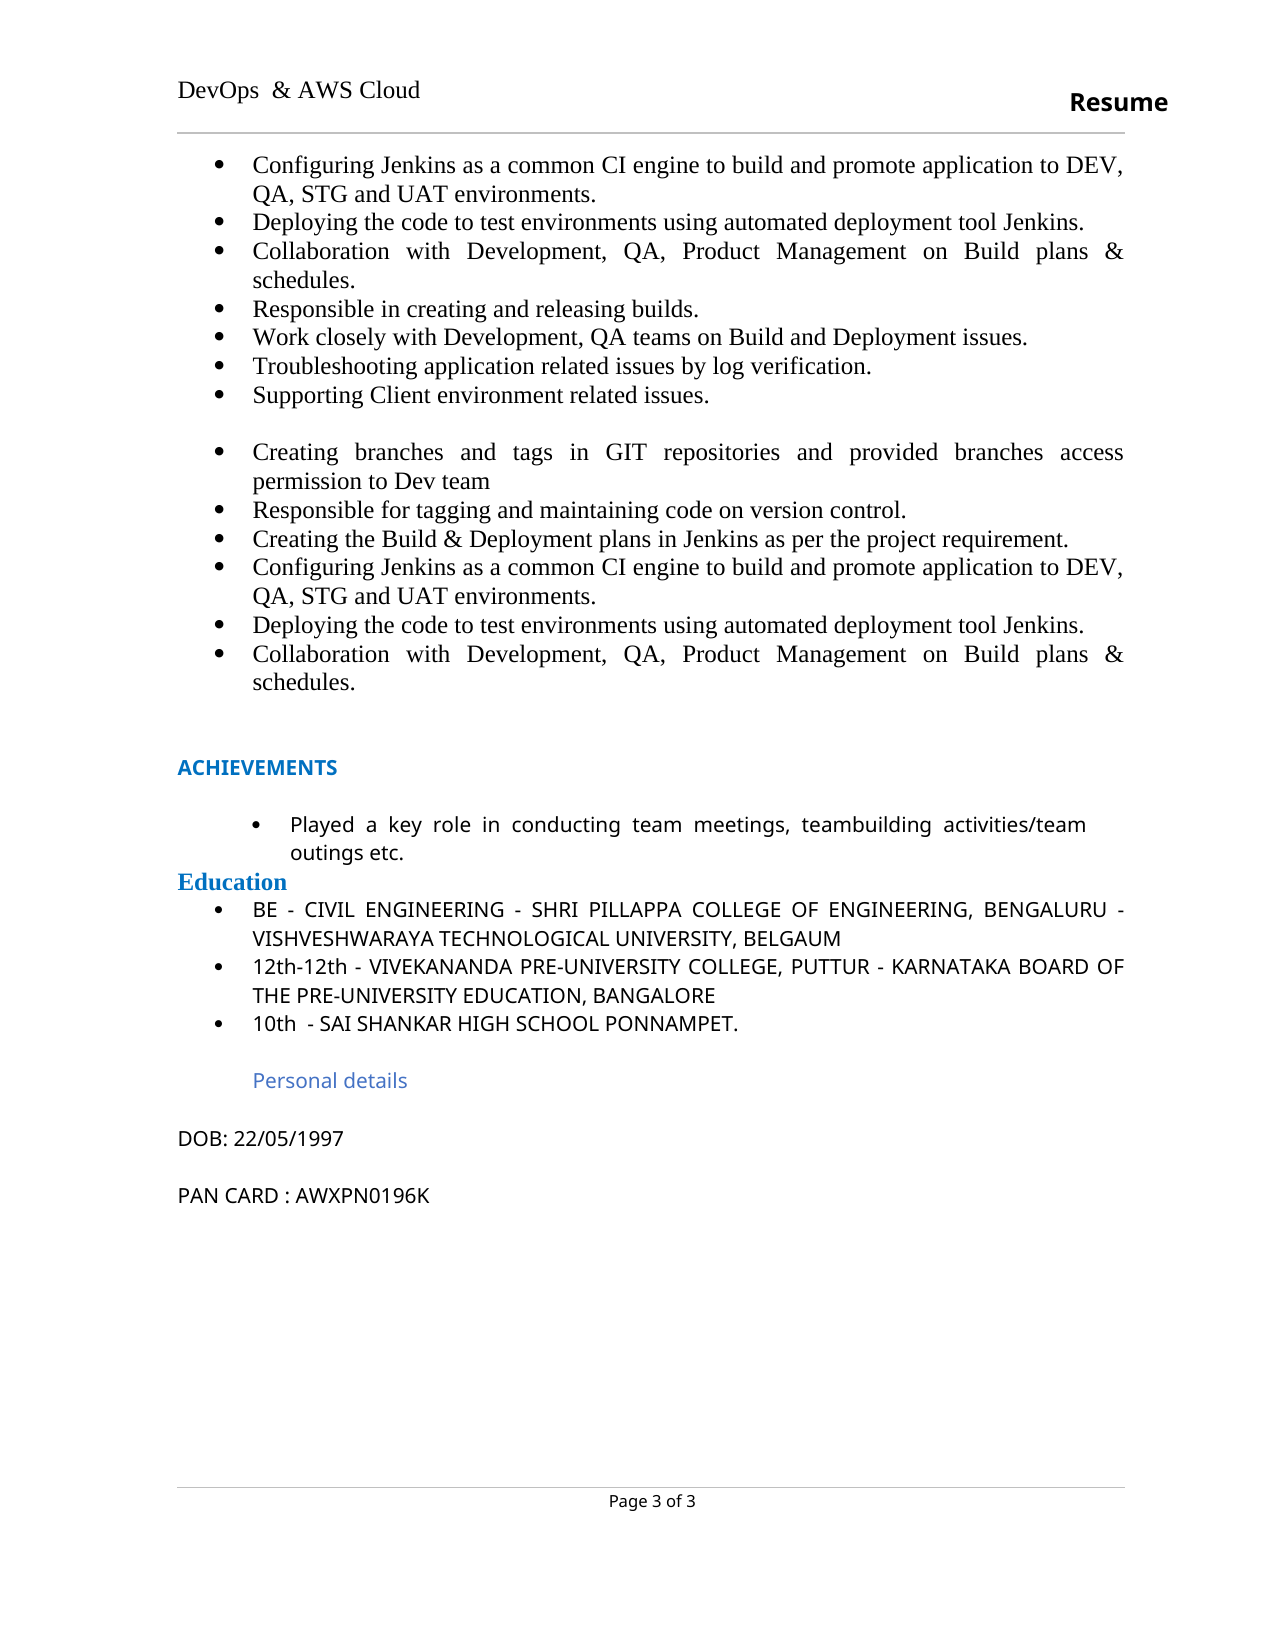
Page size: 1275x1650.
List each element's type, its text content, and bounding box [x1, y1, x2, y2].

list Responsible in creating and releasing builds. [215, 294, 1125, 322]
list Responsible for tagging and maintaining code on version control. [215, 495, 1125, 524]
list Supporting Client environment related issues. [215, 380, 1125, 409]
list Troubleshooting application related issues by log verification. [215, 351, 1125, 380]
list Work closely with Development, QA teams on Build and Deployment issues. [215, 322, 1125, 351]
subtitle PAN CARD : AWXPN0196K [177, 1181, 1125, 1210]
subtitle DOB: 22/05/1997 [177, 1124, 1125, 1152]
text Personal details [252, 1066, 1087, 1095]
list Configuring Jenkins as a common CI engine to build and promote application to DEV, QA, STG and UAT environments. [215, 150, 1125, 207]
text ACHIEVEMENTS [177, 753, 1125, 782]
list Creating branches and tags in GIT repositories and provided branches access permission to Dev team [215, 437, 1125, 495]
text Education [177, 867, 1125, 896]
list Deploying the code to test environments using automated deployment tool Jenkins. [215, 207, 1125, 236]
list Creating the Build & Deployment plans in Jenkins as per the project requirement. [215, 524, 1125, 552]
list 12th-12th - VIVEKANANDA PRE-UNIVERSITY COLLEGE, PUTTUR - KARNATAKA BOARD OF THE PRE-UNIVERSITY EDUCATION, BANGALORE [215, 952, 1125, 1009]
list 10th - SAI SHANKAR HIGH SCHOOL PONNAMPET. [215, 1009, 1125, 1038]
list Collaboration with Development, QA, Product Management on Build plans & schedules. [215, 236, 1125, 294]
list Played a key role in conducting team meetings, teambuilding activities/team outings etc. [252, 810, 1087, 867]
list Configuring Jenkins as a common CI engine to build and promote application to DEV, QA, STG and UAT environments. [215, 552, 1125, 610]
list Deploying the code to test environments using automated deployment tool Jenkins. [215, 610, 1125, 639]
list BE - CIVIL ENGINEERING - SHRI PILLAPPA COLLEGE OF ENGINEERING, BENGALURU - VISHVESHWARAYA TECHNOLOGICAL UNIVERSITY, BELGAUM [215, 896, 1125, 952]
list Collaboration with Development, QA, Product Management on Build plans & schedules. [215, 639, 1125, 696]
